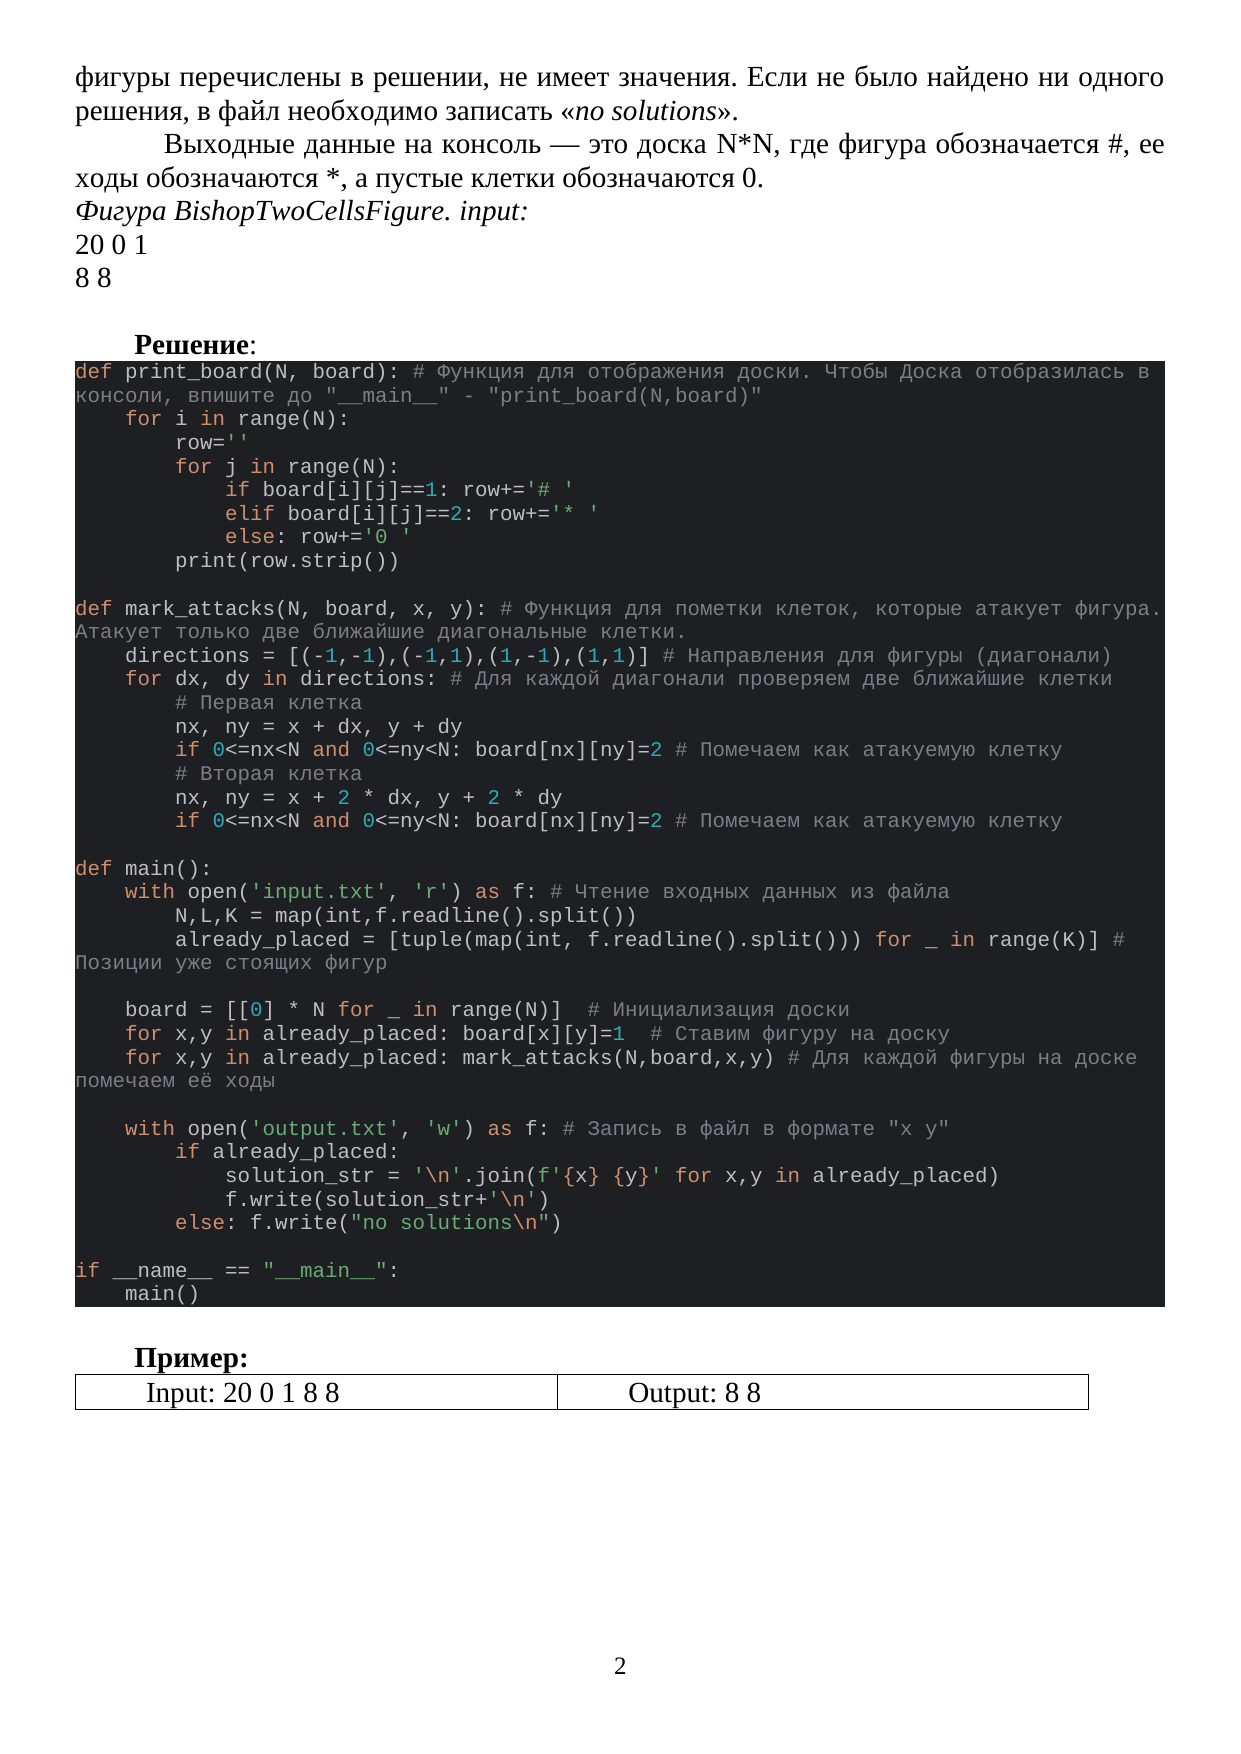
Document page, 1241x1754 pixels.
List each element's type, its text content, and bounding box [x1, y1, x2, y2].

text Фигура BishopTwoCellsFigure. input: [75, 193, 1165, 227]
text def print_board(N, board): # Функция для отображения доски. Чтобы Доска отобразилась в консоли, впишите до "__main__" - "print_board(N,board)" for i in range(N): row='' for j in range(N): if board[i][j]==1: row+='# ' elif board[i][j]==2: row+='* ' else: row+='0 ' print(row.strip()) def mark_attacks(N, board, x, y): # Функция для пометки клеток, которые атакует фигура. Атакует только две ближайшие диагональные клетки. directions = [(-1,-1),(-1,1),(1,-1),(1,1)] # Направления для фигуры (диагонали) for dx, dy in directions: # Для каждой диагонали проверяем две ближайшие клетки # Первая клетка nx, ny = x + dx, y + dy if 0<=nx<N and 0<=ny<N: board[nx][ny]=2 # Помечаем как атакуемую клетку # Вторая клетка nx, ny = x + 2 * dx, y + 2 * dy if 0<=nx<N and 0<=ny<N: board[nx][ny]=2 # Помечаем как атакуемую клетку def main(): with open('input.txt', 'r') as f: # Чтение входных данных из файла N,L,K = map(int,f.readline().split()) already_placed = [tuple(map(int, f.readline().split())) for _ in range(K)] # Позиции уже стоящих фигур board = [[0] * N for _ in range(N)] # Инициализация доски for x,y in already_placed: board[x][y]=1 # Ставим фигуру на доску for x,y in already_placed: mark_attacks(N,board,x,y) # Для каждой фигуры на доске помечаем её ходы with open('output.txt', 'w') as f: # Запись в файл в формате "x y" if already_placed: solution_str = '\n'.join(f'{x} {y}' for x,y in already_placed) f.write(solution_str+'\n') else: f.write("no solutions\n") if __name__ == "__main__": main() [75, 361, 1165, 1307]
table_header Input: 20 0 1 8 8 [76, 1375, 557, 1408]
text 8 8 [75, 260, 1165, 294]
text Пример: [75, 1340, 1165, 1374]
text Выходные данные на консоль — это доска N*N, где фигура обозначается #, ее ходы обозначаются *, а пустые клетки обозначаются 0. [75, 126, 1165, 193]
table_header Output: 8 8 [558, 1375, 1088, 1408]
list Решение: [75, 327, 1165, 361]
text 20 0 1 [75, 227, 1165, 260]
